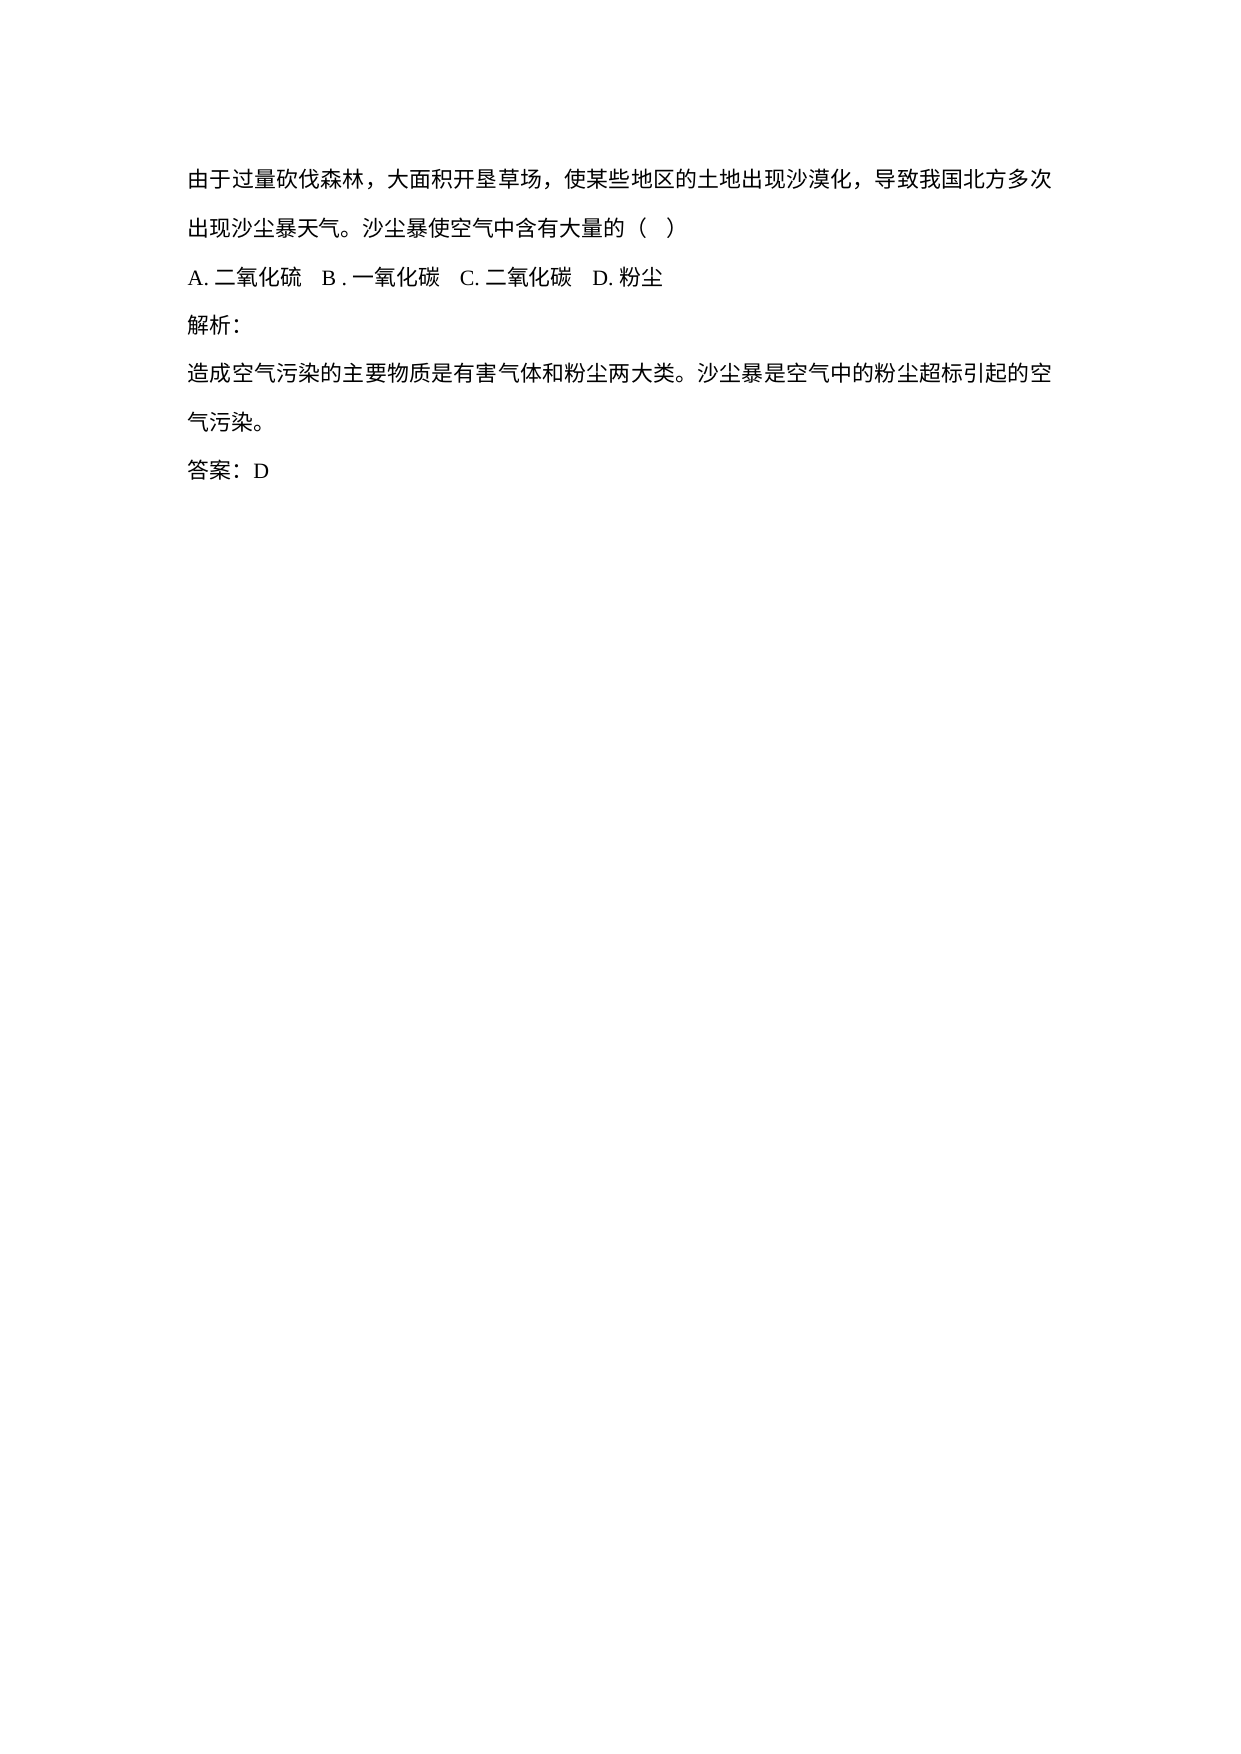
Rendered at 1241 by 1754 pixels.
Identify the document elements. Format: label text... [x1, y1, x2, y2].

text A. 二氧化硫 B . 一氧化碳 C. 二氧化碳 D. 粉尘 [187, 259, 1053, 292]
text 由于过量砍伐森林，大面积开垦草场，使某些地区的土地出现沙漠化，导致我国北方多次出现沙尘暴天气。沙尘暴使空气中含有大量的（ ） [187, 162, 1053, 243]
text 解析： [187, 307, 1053, 340]
text 造成空气污染的主要物质是有害气体和粉尘两大类。沙尘暴是空气中的粉尘超标引起的空气污染。 [187, 356, 1053, 437]
text 答案：D [187, 453, 1053, 485]
